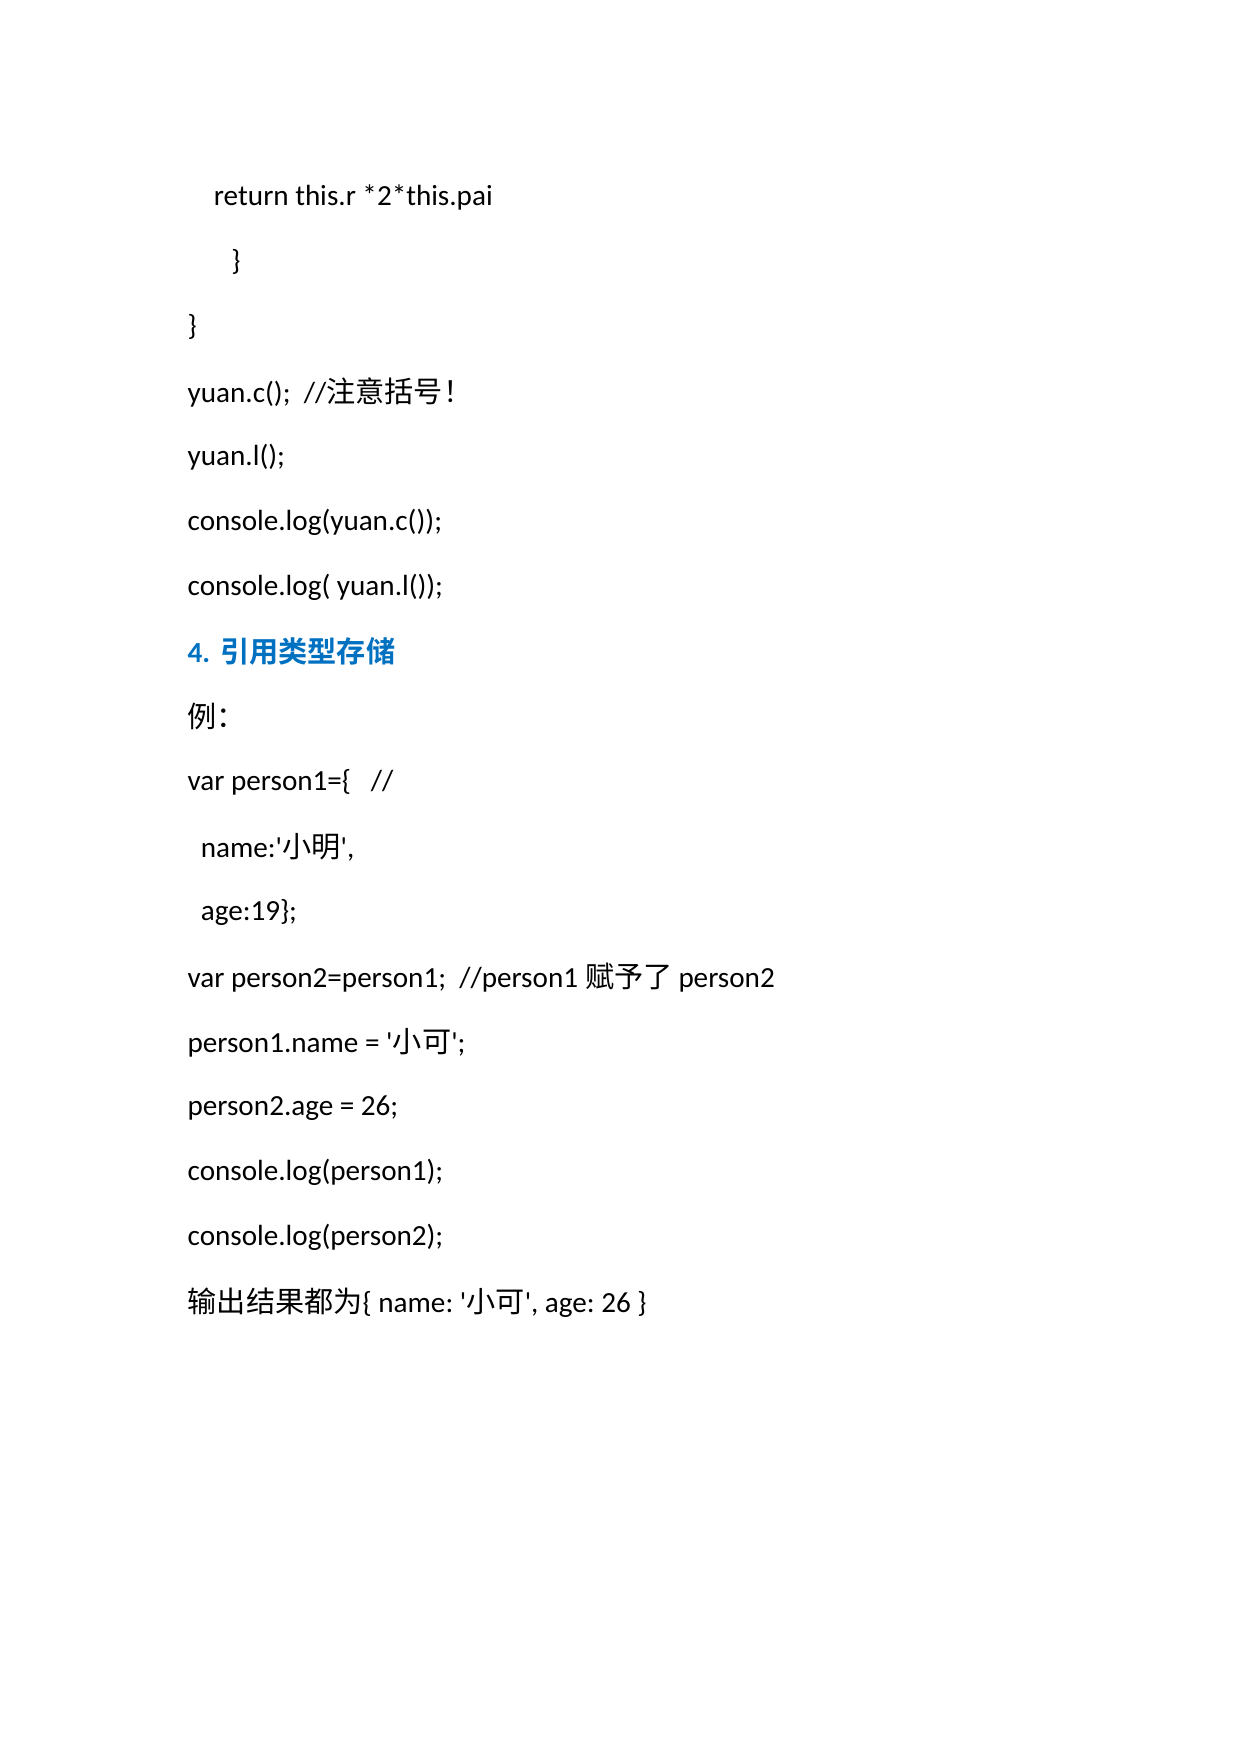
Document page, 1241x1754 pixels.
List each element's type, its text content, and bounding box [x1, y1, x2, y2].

list console.log(person2); [187, 1202, 1053, 1267]
list 例： [187, 682, 1053, 747]
list person2.age = 26; [187, 1072, 1053, 1137]
list } [187, 227, 1053, 292]
list person1.name = '小可'; [187, 1007, 1053, 1072]
list yuan.l(); [187, 422, 1053, 487]
list var person2=person1; //person1 赋予了person2 [187, 942, 1053, 1007]
list 输出结果都为{ name: '小可', age: 26 } [187, 1267, 1053, 1332]
list } [187, 292, 1053, 357]
list name:'小明', [187, 812, 1053, 877]
list console.log( yuan.l()); [187, 552, 1053, 617]
list yuan.c(); //注意括号！ [187, 357, 1053, 422]
list console.log(yuan.c()); [187, 487, 1053, 552]
list return this.r *2*this.pai [187, 162, 1053, 227]
list console.log(person1); [187, 1137, 1053, 1202]
list age:19}; [187, 877, 1053, 942]
list var person1={ // [187, 747, 1053, 812]
list 引用类型存储 [187, 617, 1053, 682]
